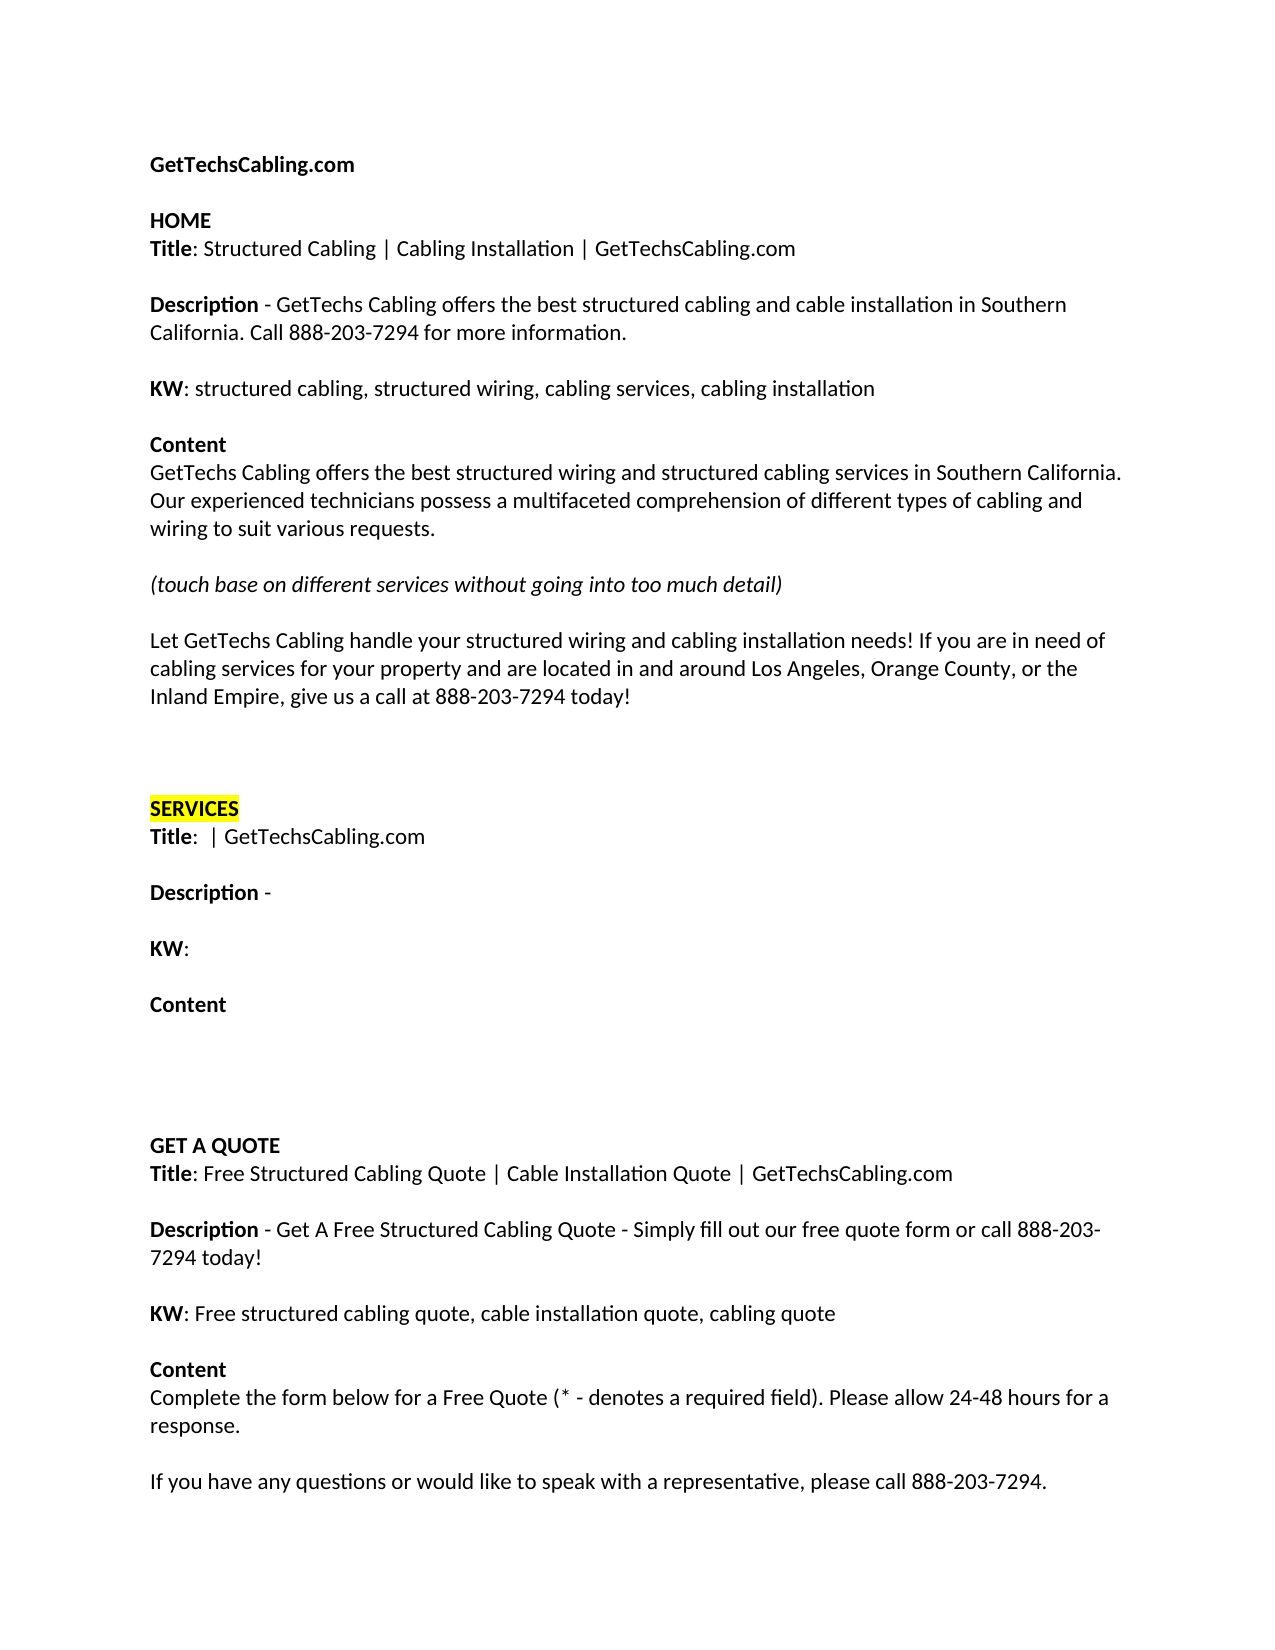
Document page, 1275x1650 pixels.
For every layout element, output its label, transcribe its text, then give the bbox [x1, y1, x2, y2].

text GetTechsCabling.com [150, 150, 1125, 206]
text KW: Free structured cabling quote, cable installation quote, cabling quote [150, 1299, 1125, 1327]
text GET A QUOTE [150, 1103, 1125, 1159]
text (touch base on different services without going into too much detail) [150, 570, 1125, 598]
text Let GetTechs Cabling handle your structured wiring and cabling installation needs! If you are in need of cabling services for your property and are located in and around Los Angeles, Orange County, or the Inland Empire, give us a call at 888-203-7294 today! [150, 626, 1125, 710]
text Content [150, 991, 1125, 1019]
text Content [150, 430, 1125, 458]
text Description - Get A Free Structured Cabling Quote - Simply fill out our free quote form or call 888-203-7294 today! [150, 1215, 1125, 1271]
text Description - [150, 878, 1125, 907]
text HOME [150, 206, 1125, 234]
text KW: structured cabling, structured wiring, cabling services, cabling installation [150, 374, 1125, 402]
text KW: [150, 934, 1125, 963]
text Content [150, 1355, 1125, 1383]
text Complete the form below for a Free Quote (* - denotes a required field). Please allow 24-48 hours for a response. [150, 1383, 1125, 1439]
text If you have any questions or would like to speak with a representative, please call 888-203-7294. [150, 1467, 1125, 1495]
text SERVICES [150, 766, 1125, 822]
text GetTechs Cabling offers the best structured wiring and structured cabling services in Southern California. Our experienced technicians possess a multifaceted comprehension of different types of cabling and wiring to suit various requests. [150, 458, 1125, 542]
text Title: | GetTechsCabling.com [150, 822, 1125, 851]
text Title: Free Structured Cabling Quote | Cable Installation Quote | GetTechsCabling.com [150, 1159, 1125, 1187]
text Title: Structured Cabling | Cabling Installation | GetTechsCabling.com [150, 234, 1125, 262]
text Description - GetTechs Cabling offers the best structured cabling and cable installation in Southern California. Call 888-203-7294 for more information. [150, 290, 1125, 346]
